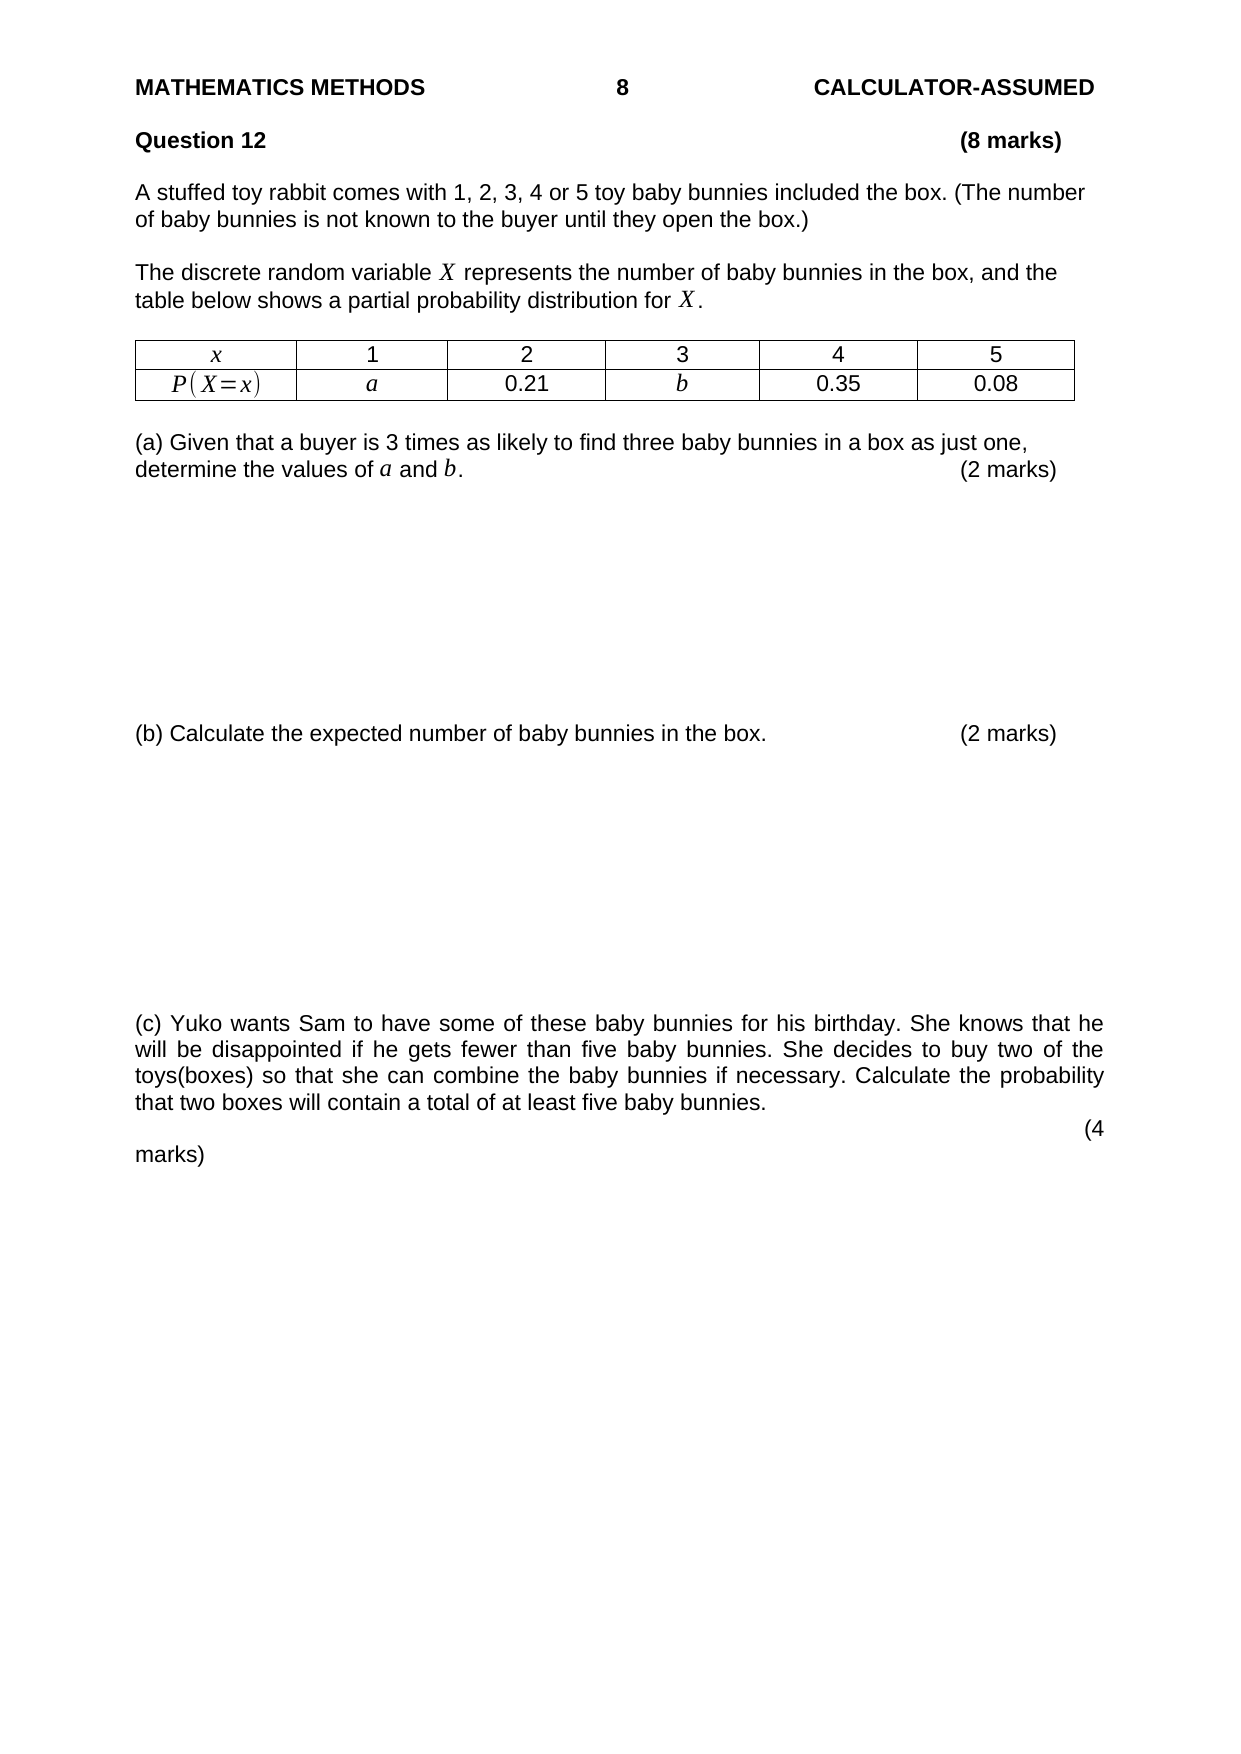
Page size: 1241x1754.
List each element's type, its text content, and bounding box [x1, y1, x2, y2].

table_cell 0.21 [448, 370, 605, 399]
text The discrete random variable represents the number of baby bunnies in the box, and the table below shows a partial probability distribution for . [135, 258, 1105, 313]
table_cell [136, 370, 296, 399]
text Question 12 (8 marks) [135, 127, 1105, 153]
text (a) Given that a buyer is 3 times as likely to find three baby bunnies in a box as just one, determine the values of and . (2 marks) [135, 429, 1105, 483]
table_header 1 [297, 341, 447, 368]
table_header 5 [918, 341, 1074, 368]
table_cell 0.08 [918, 370, 1074, 399]
text A stuffed toy rabbit comes with 1, 2, 3, 4 or 5 toy baby bunnies included the box. (The number of baby bunnies is not known to the buyer until they open the box.) [135, 179, 1105, 232]
table_cell [297, 370, 447, 399]
text (c) Yuko wants Sam to have some of these baby bunnies for his birthday. She knows that he will be disappointed if he gets fewer than five baby bunnies. She decides to buy two of the toys(boxes) so that she can combine the baby bunnies if necessary. Calculate the probability that two boxes will contain a total of at least five baby bunnies. (4 marks) [135, 1010, 1105, 1168]
table_header [136, 341, 296, 368]
table_cell 0.35 [760, 370, 917, 399]
table_header 3 [606, 341, 759, 368]
table_header 2 [448, 341, 605, 368]
table_header 4 [760, 341, 917, 368]
text (b) Calculate the expected number of baby bunnies in the box. (2 marks) [135, 720, 1105, 746]
table_cell [606, 370, 759, 399]
